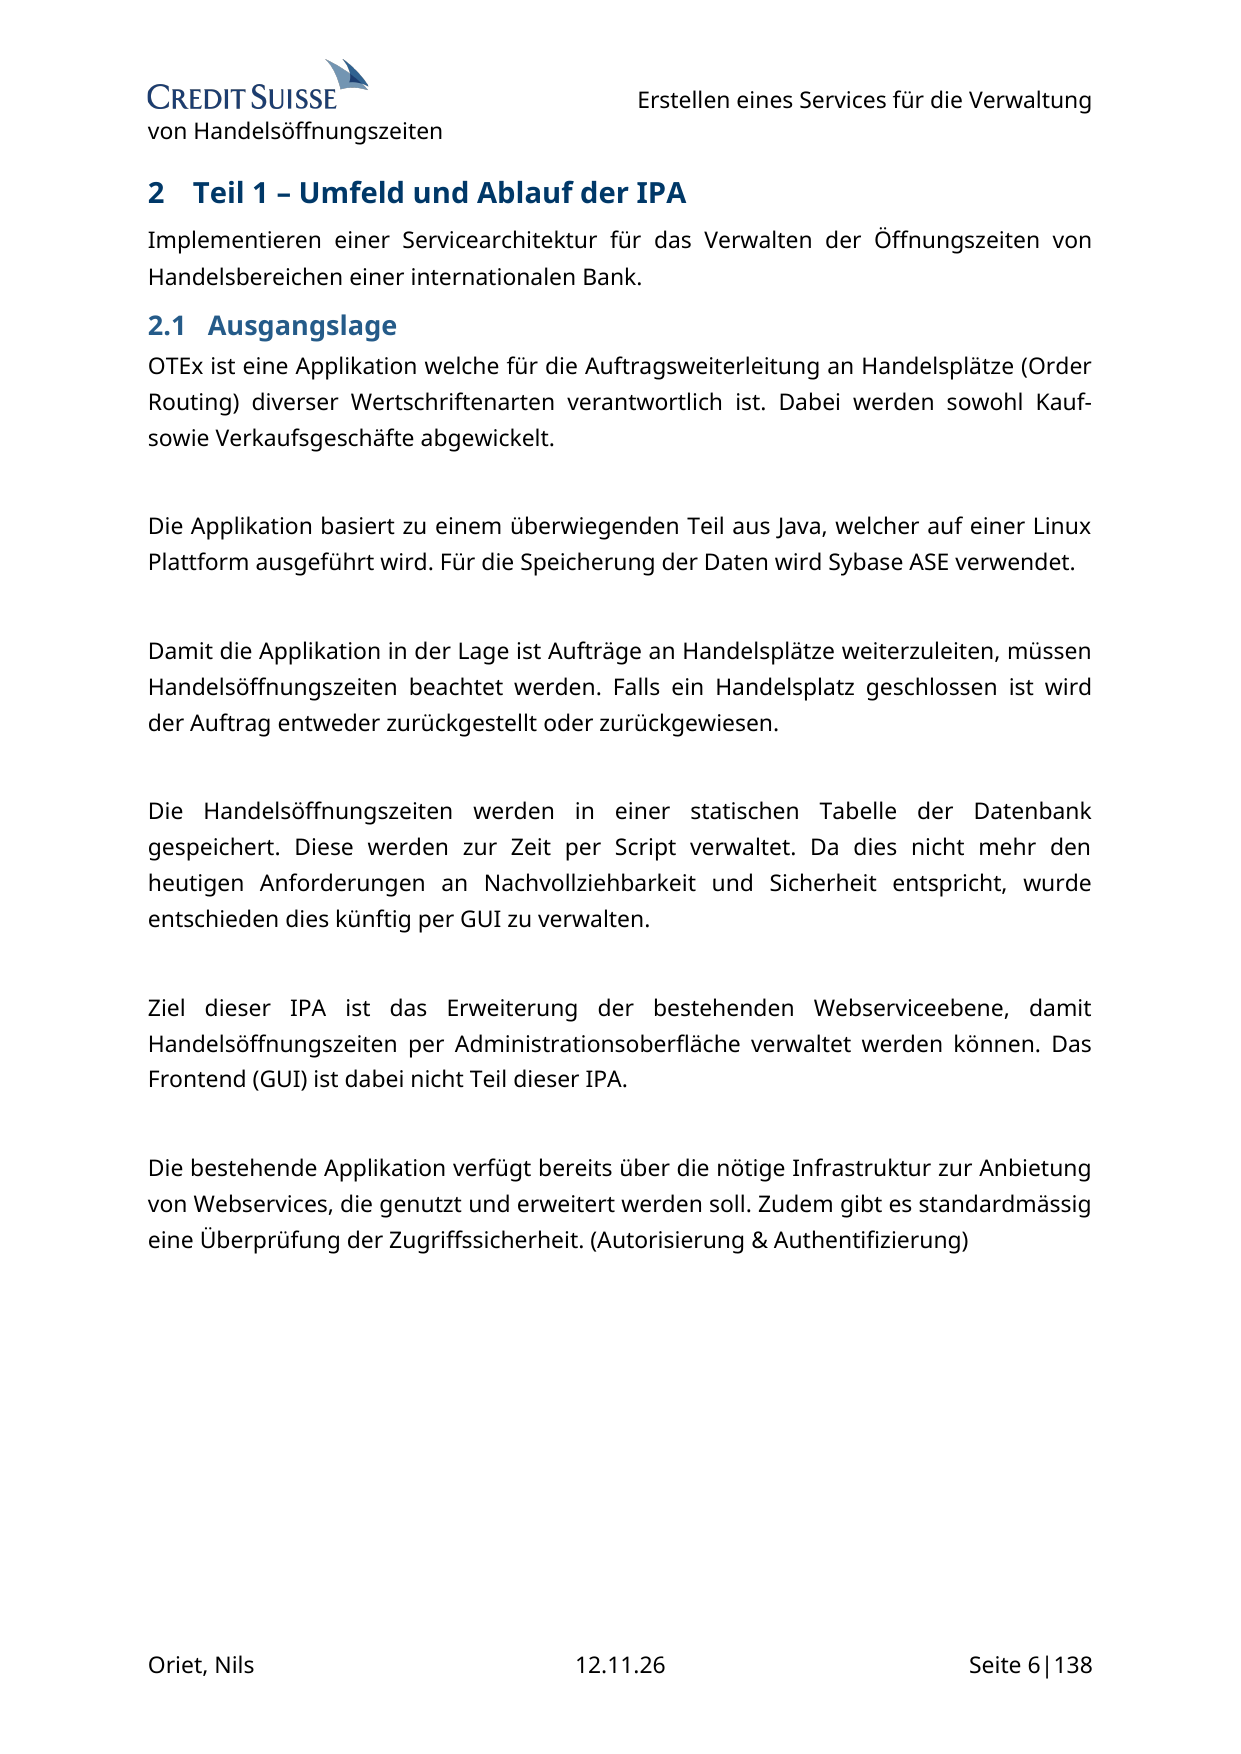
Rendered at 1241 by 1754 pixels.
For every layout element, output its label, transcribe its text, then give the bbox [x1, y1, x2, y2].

text Die Applikation basiert zu einem überwiegenden Teil aus Java, welcher auf einer Linux Plattform ausgeführt wird. Für die Speicherung der Daten wird Sybase ASE verwendet. [148, 510, 1093, 577]
subtitle Teil 1 – Umfeld und Ablauf der IPA [148, 173, 1093, 212]
text Die Handelsöffnungszeiten werden in einer statischen Tabelle der Datenbank gespeichert. Diese werden zur Zeit per Script verwaltet. Da dies nicht mehr den heutigen Anforderungen an Nachvollziehbarkeit und Sicherheit entspricht, wurde entschieden dies künftig per GUI zu verwalten. [148, 795, 1093, 934]
text OTEx ist eine Applikation welche für die Auftragsweiterleitung an Handelsplätze (Order Routing) diverser Wertschriftenarten verantwortlich ist. Dabei werden sowohl Kauf- sowie Verkaufsgeschäfte abgewickelt. [148, 350, 1093, 453]
text Die bestehende Applikation verfügt bereits über die nötige Infrastruktur zur Anbietung von Webservices, die genutzt und erweitert werden soll. Zudem gibt es standardmässig eine Überprüfung der Zugriffssicherheit. (Autorisierung & Authentifizierung) [148, 1152, 1093, 1255]
text Ziel dieser IPA ist das Erweiterung der bestehenden Webserviceebene, damit Handelsöffnungszeiten per Administrationsoberfläche verwaltet werden können. Das Frontend (GUI) ist dabei nicht Teil dieser IPA. [148, 992, 1093, 1095]
text Implementieren einer Servicearchitektur für das Verwalten der Öffnungszeiten von Handelsbereichen einer internationalen Bank. [148, 224, 1093, 292]
subtitle Ausgangslage [148, 307, 1093, 344]
text Damit die Applikation in der Lage ist Aufträge an Handelsplätze weiterzuleiten, müssen Handelsöffnungszeiten beachtet werden. Falls ein Handelsplatz geschlossen ist wird der Auftrag entweder zurückgestellt oder zurückgewiesen. [148, 635, 1093, 738]
picture [147, 59, 369, 109]
